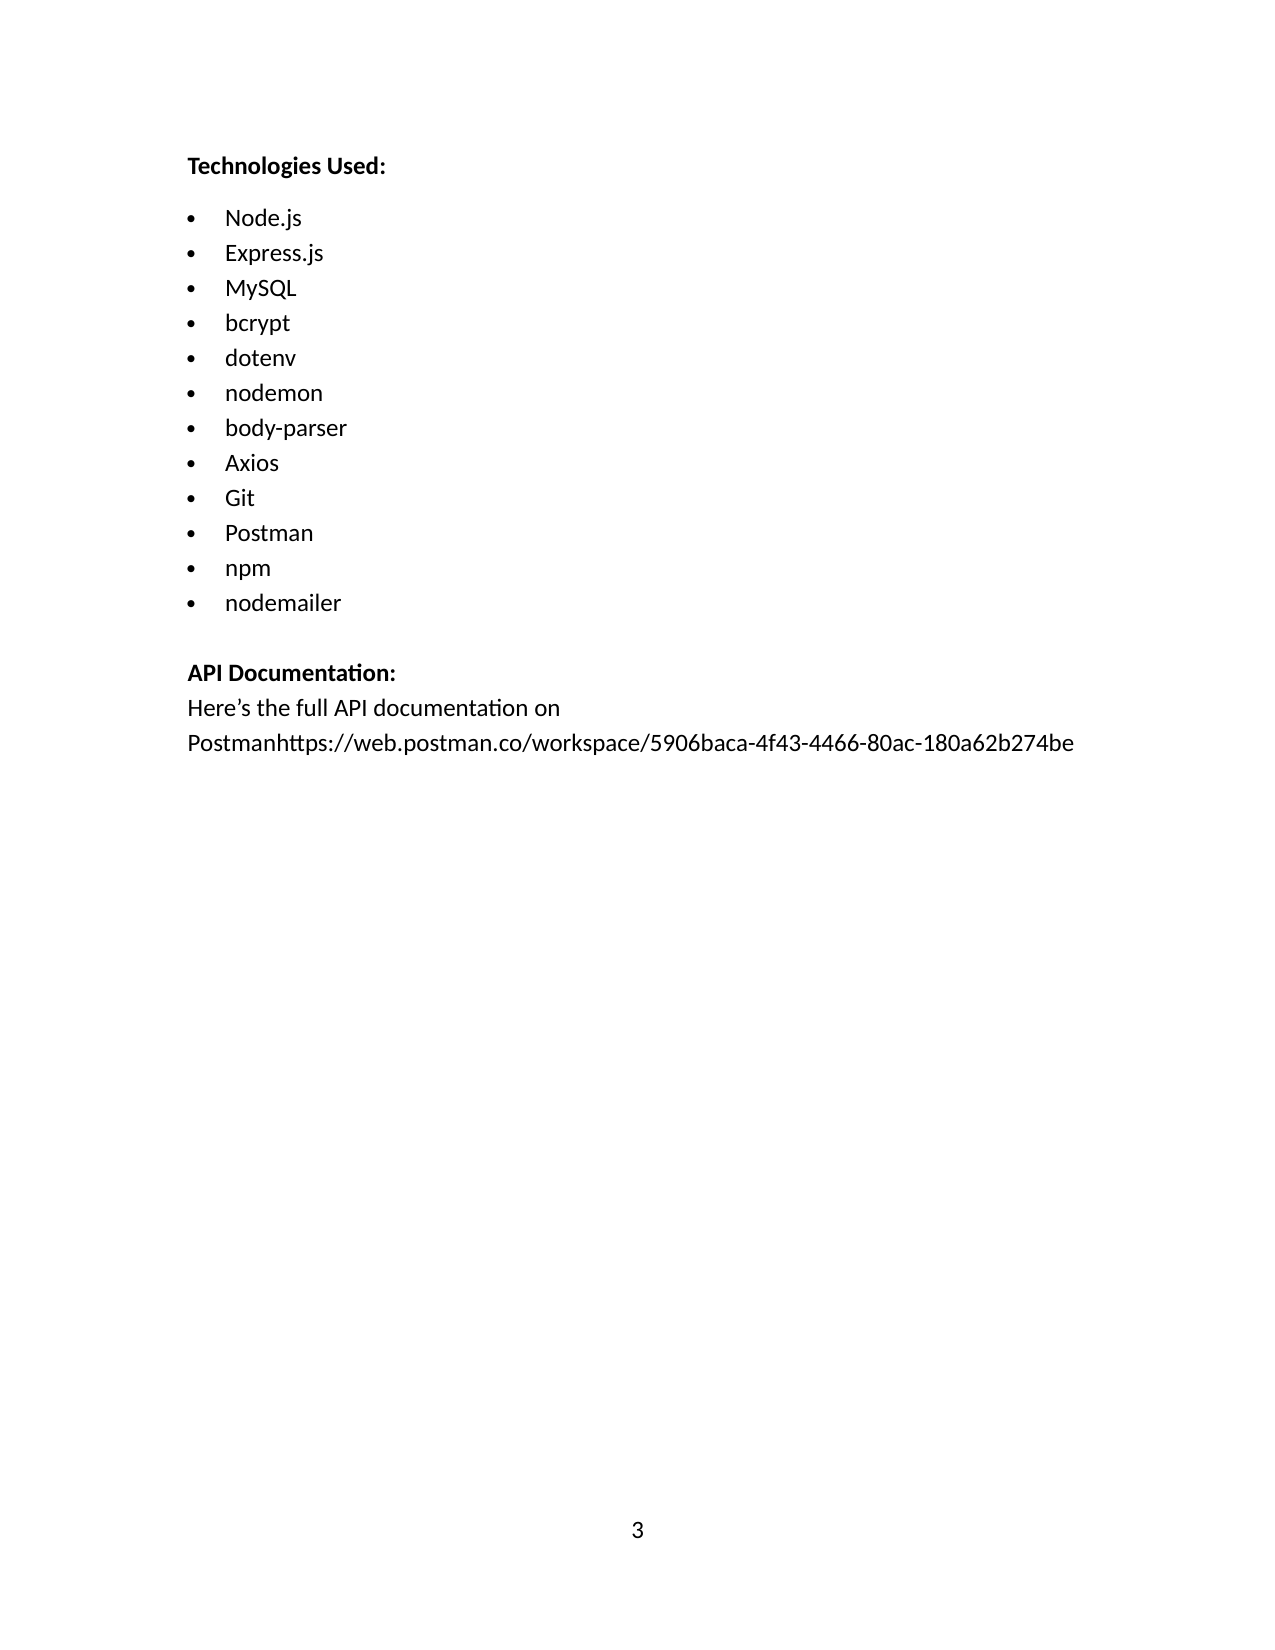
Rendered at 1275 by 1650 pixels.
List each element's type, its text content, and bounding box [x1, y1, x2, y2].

text Technologies Used: [187, 150, 1125, 181]
text API Documentation: [187, 657, 1125, 687]
list Express.js [187, 237, 1125, 267]
list MySQL [187, 272, 1125, 302]
list dotenv [187, 342, 1125, 372]
list nodemon [187, 377, 1125, 407]
list Git [187, 482, 1125, 512]
text Here’s the full API documentation on Postmanhttps://web.postman.co/workspace/5906baca-4f43-4466-80ac-180a62b274be [187, 692, 1125, 757]
list body-parser [187, 412, 1125, 442]
list Axios [187, 447, 1125, 477]
list Postman [187, 517, 1125, 547]
list Node.js [187, 202, 1125, 232]
list nodemailer [187, 587, 1125, 617]
list npm [187, 552, 1125, 582]
list bcrypt [187, 307, 1125, 337]
